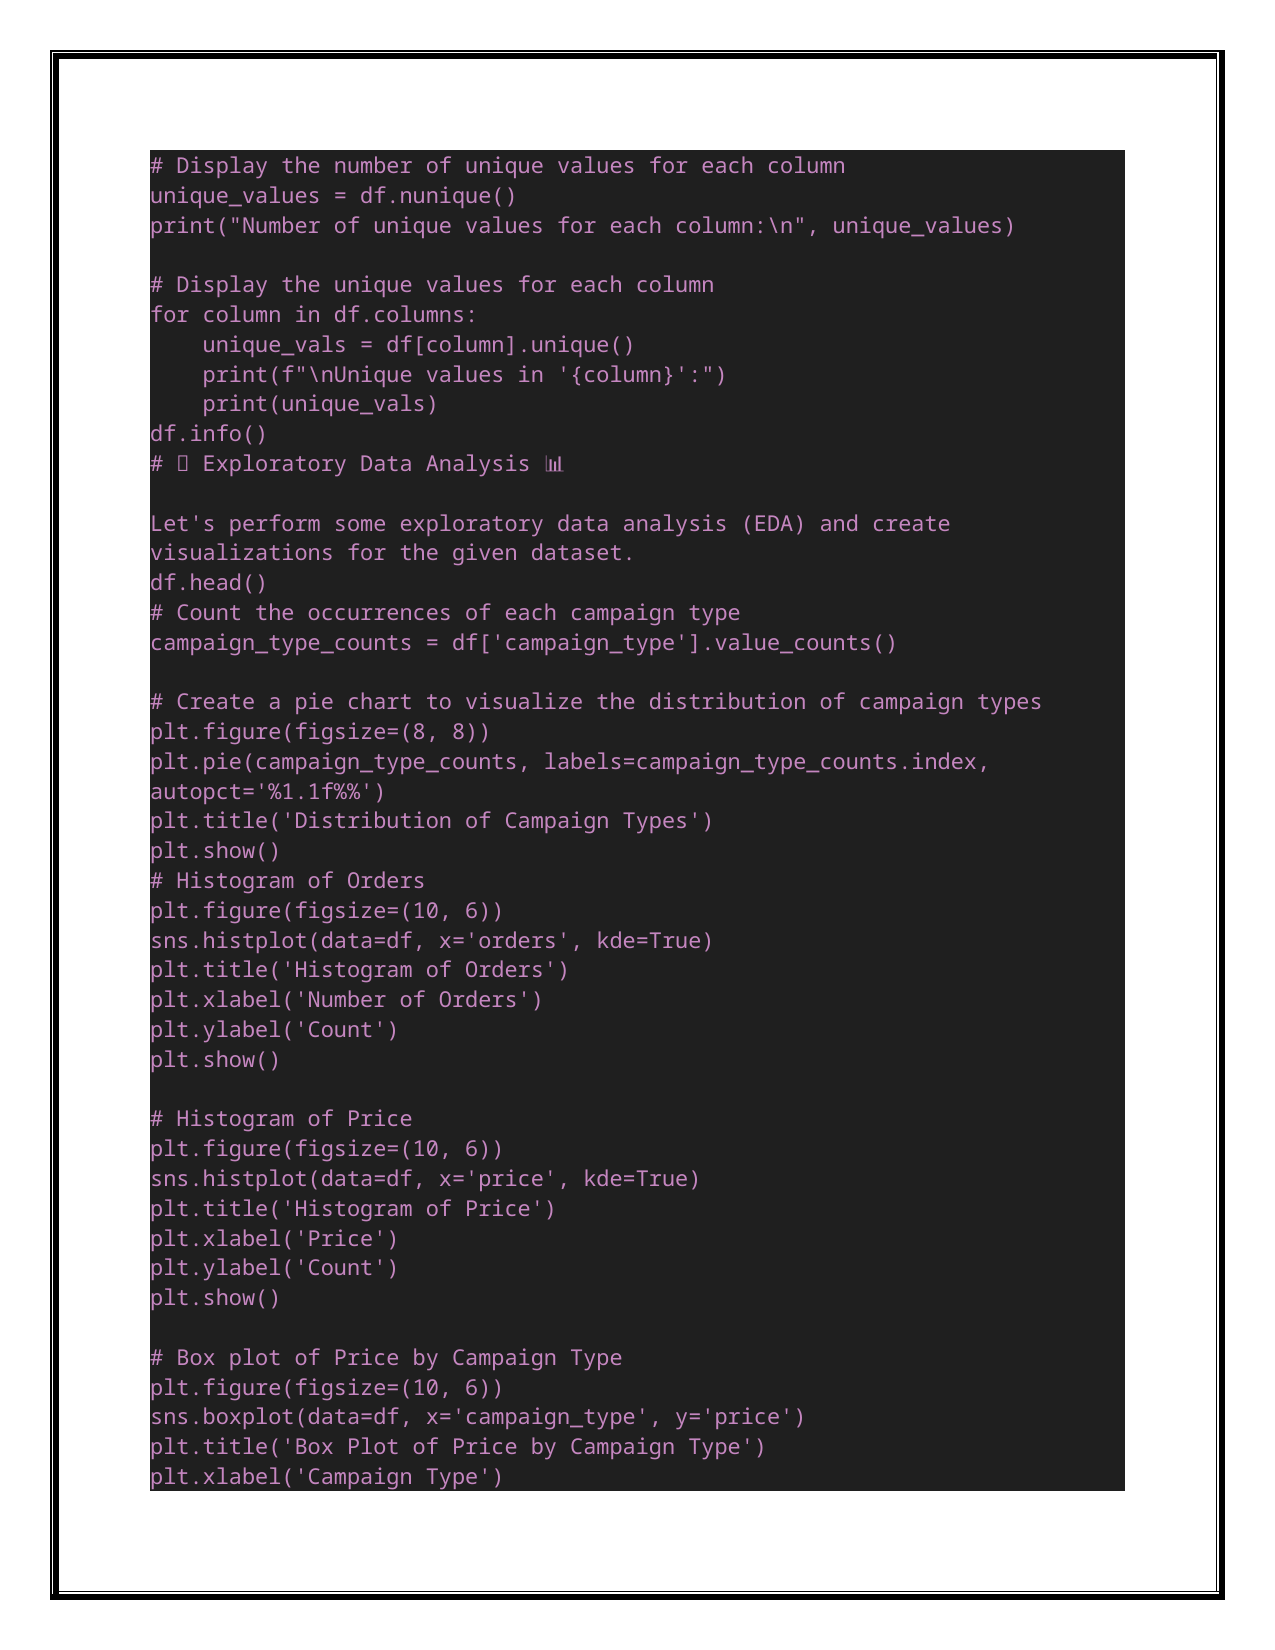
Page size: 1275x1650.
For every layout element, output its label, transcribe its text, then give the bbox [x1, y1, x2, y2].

text for column in df.columns: [150, 299, 1125, 329]
text plt.xlabel('Number of Orders') [150, 984, 1125, 1014]
text plt.show() [150, 1044, 1125, 1073]
text print(unique_vals) [150, 388, 1125, 418]
text plt.pie(campaign_type_counts, labels=campaign_type_counts.index, autopct='%1.1f%%') [150, 746, 1125, 805]
text plt.ylabel('Count') [150, 1252, 1125, 1282]
text sns.histplot(data=df, x='price', kde=True) [150, 1163, 1125, 1193]
text plt.figure(figsize=(10, 6)) [150, 895, 1125, 924]
text plt.figure(figsize=(10, 6)) [150, 1371, 1125, 1401]
text plt.title('Distribution of Campaign Types') [150, 805, 1125, 835]
text plt.xlabel('Campaign Type') [150, 1461, 1125, 1491]
text # Display the unique values for each column [150, 269, 1125, 299]
text plt.figure(figsize=(8, 8)) [150, 716, 1125, 746]
text # Display the number of unique values for each column [150, 150, 1125, 180]
text plt.show() [150, 835, 1125, 865]
text # 🔎 Exploratory Data Analysis 📊 [150, 448, 1125, 478]
text df.head() [150, 567, 1125, 597]
text campaign_type_counts = df['campaign_type'].value_counts() [150, 627, 1125, 656]
text Let's perform some exploratory data analysis (EDA) and create visualizations for the given dataset. [150, 507, 1125, 567]
text # Create a pie chart to visualize the distribution of campaign types [150, 686, 1125, 716]
text plt.title('Histogram of Price') [150, 1193, 1125, 1222]
text plt.figure(figsize=(10, 6)) [150, 1133, 1125, 1163]
text print("Number of unique values for each column:\n", unique_values) [150, 209, 1125, 239]
text plt.show() [150, 1282, 1125, 1312]
text plt.title('Histogram of Orders') [150, 954, 1125, 984]
text plt.ylabel('Count') [150, 1014, 1125, 1044]
text plt.title('Box Plot of Price by Campaign Type') [150, 1431, 1125, 1461]
text unique_vals = df[column].unique() [150, 329, 1125, 358]
text unique_values = df.nunique() [150, 180, 1125, 209]
text # Histogram of Orders [150, 865, 1125, 895]
text sns.boxplot(data=df, x='campaign_type', y='price') [150, 1401, 1125, 1431]
text df.info() [150, 418, 1125, 448]
text # Histogram of Price [150, 1103, 1125, 1133]
text print(f"\nUnique values in '{column}':") [150, 358, 1125, 388]
text sns.histplot(data=df, x='orders', kde=True) [150, 924, 1125, 954]
text plt.xlabel('Price') [150, 1222, 1125, 1252]
text # Box plot of Price by Campaign Type [150, 1342, 1125, 1371]
text # Count the occurrences of each campaign type [150, 597, 1125, 627]
